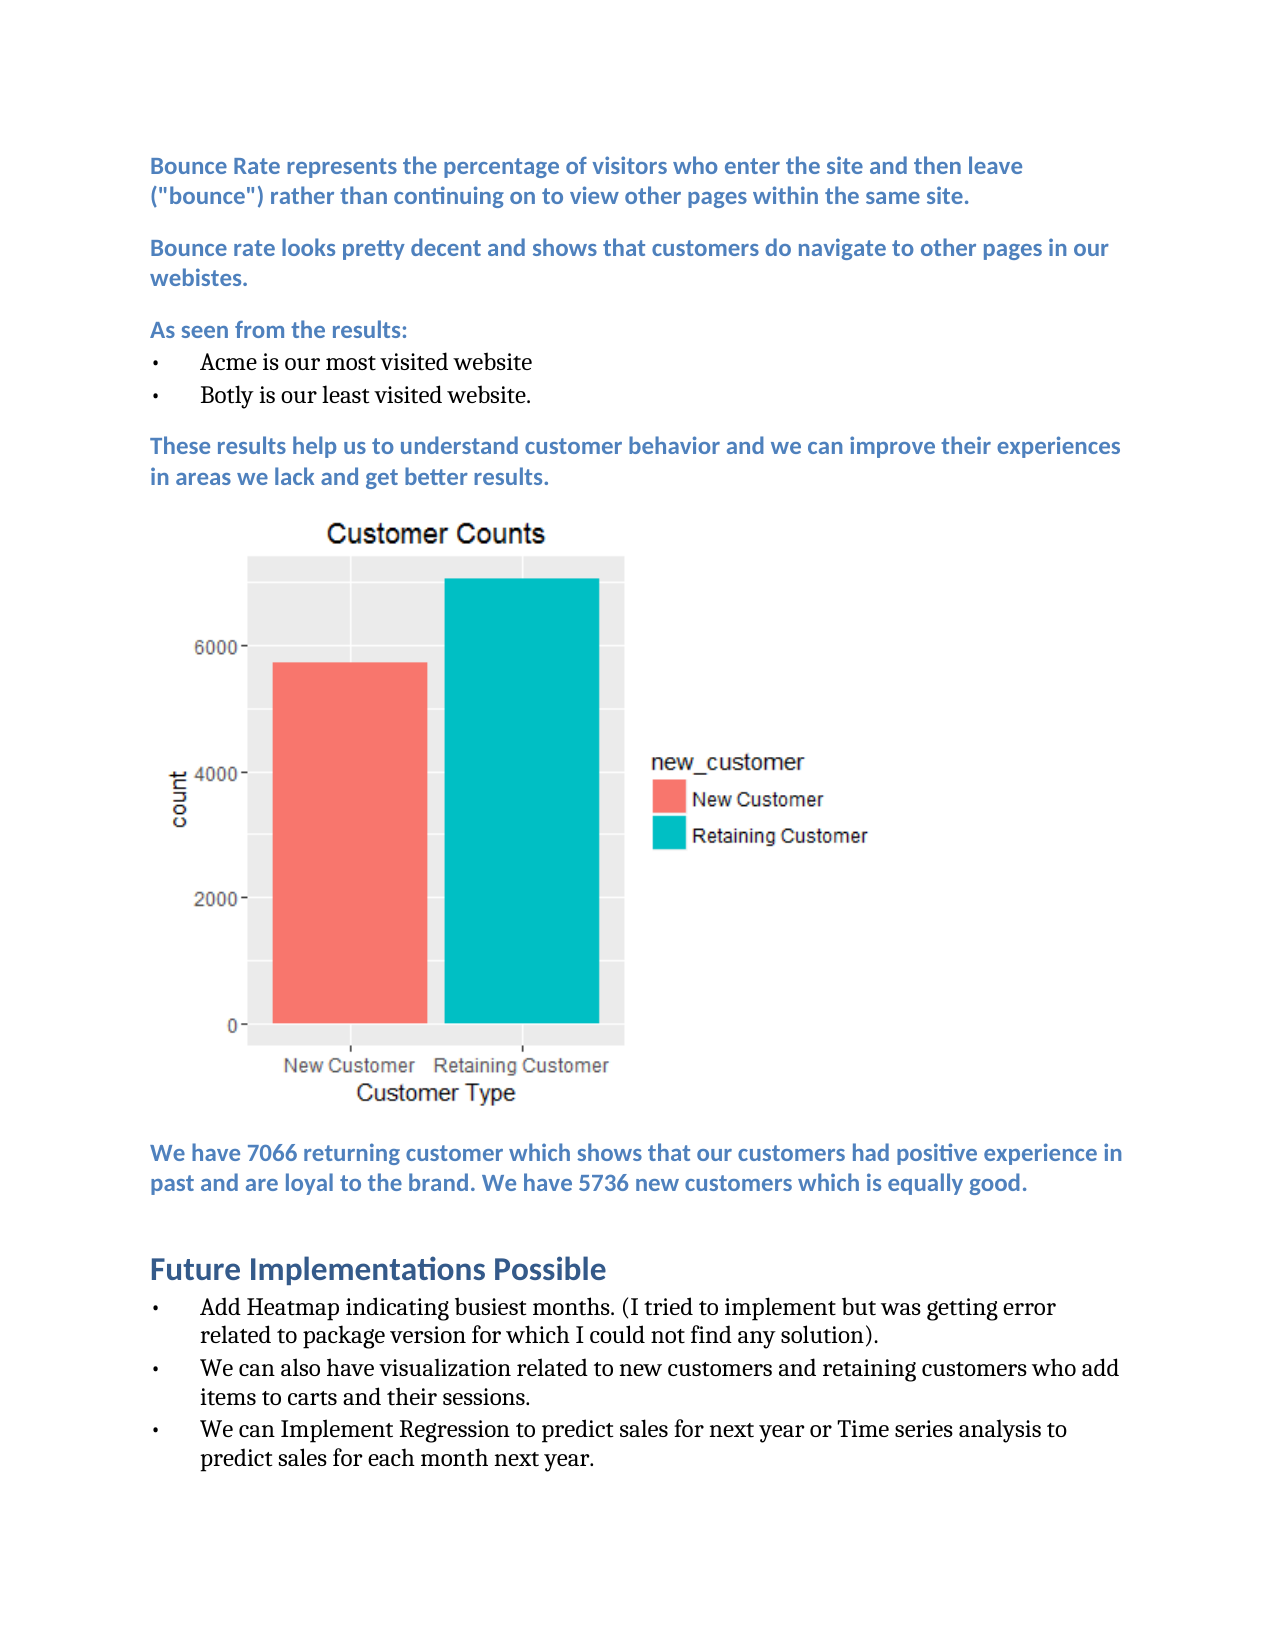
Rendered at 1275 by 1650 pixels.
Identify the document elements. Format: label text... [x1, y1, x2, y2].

list Add Heatmap indicating busiest months. (I tried to implement but was getting error related to package version for which I could not find any solution). [150, 1292, 1125, 1350]
list We can Implement Regression to predict sales for next year or Time series analysis to predict sales for each month next year. [150, 1415, 1125, 1472]
list We can also have visualization related to new customers and retaining customers who add items to carts and their sessions. [150, 1354, 1125, 1411]
subtitle We have 7066 returning customer which shows that our customers had positive experience in past and are loyal to the brand. We have 5736 new customers which is equally good. [150, 1137, 1125, 1198]
subtitle As seen from the results: [150, 314, 1125, 344]
subtitle Bounce rate looks pretty decent and shows that customers do navigate to other pages in our webistes. [150, 232, 1125, 293]
subtitle Bounce Rate represents the percentage of visitors who enter the site and then leave ("bounce") rather than continuing on to view other pages within the same site. [150, 150, 1125, 211]
picture [150, 510, 907, 1117]
list Botly is our least visited website. [150, 381, 1125, 409]
subtitle Future Implementations Possible [150, 1248, 1125, 1289]
list Acme is our most visited website [150, 348, 1125, 377]
subtitle These results help us to understand customer behavior and we can improve their experiences in areas we lack and get better results. [150, 430, 1125, 491]
